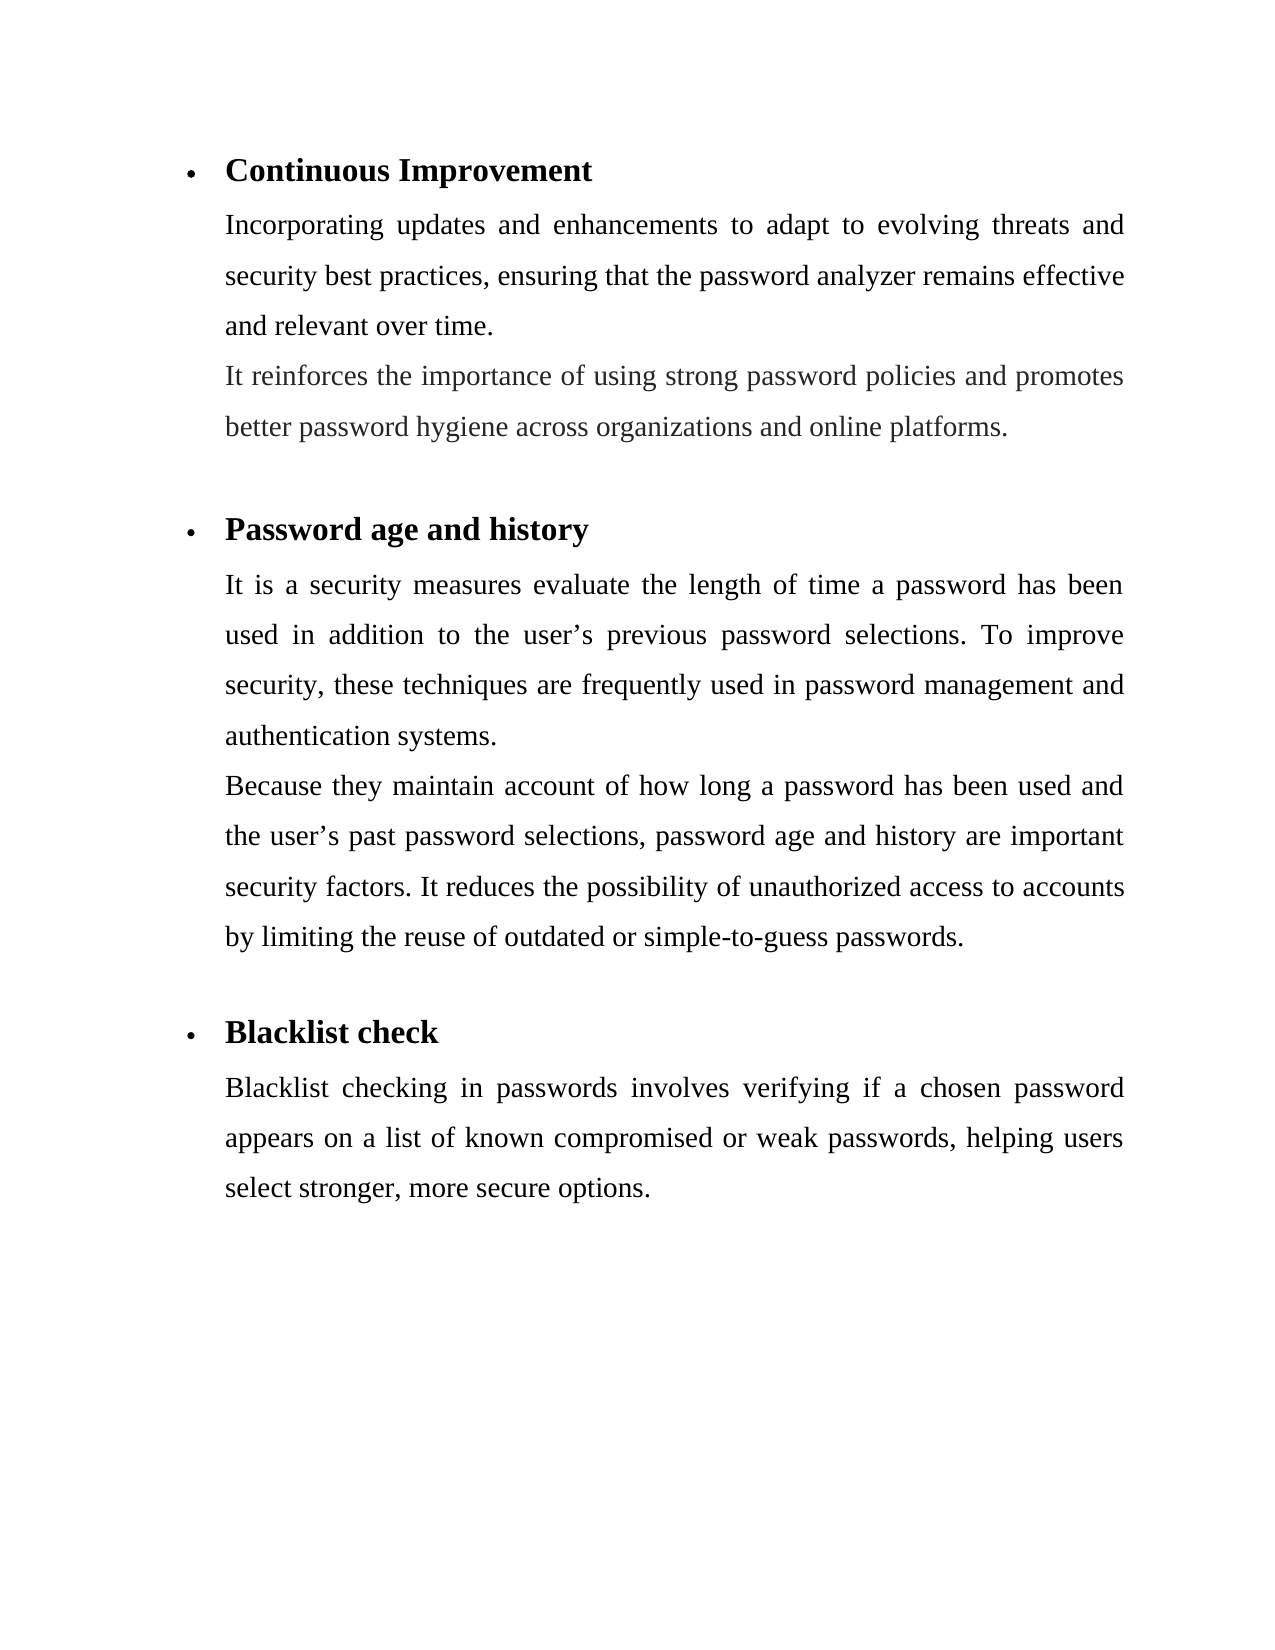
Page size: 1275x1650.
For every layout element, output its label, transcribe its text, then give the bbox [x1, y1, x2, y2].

list Continuous Improvement [187, 150, 1125, 188]
list Blacklist checking in passwords involves verifying if a chosen password appears on a list of known compromised or weak passwords, helping users select stronger, more secure options. [225, 1070, 1125, 1204]
list Password age and history [187, 509, 1125, 548]
list Because they maintain account of how long a password has been used and the user’s past password selections, password age and history are important security factors. It reduces the possibility of unauthorized access to accounts by limiting the reuse of outdated or simple-to-guess passwords. [225, 768, 1125, 953]
list Blacklist check [187, 1012, 1125, 1051]
list Incorporating updates and enhancements to adapt to evolving threats and security best practices, ensuring that the password analyzer remains effective and relevant over time. [225, 207, 1125, 342]
list It reinforces the importance of using strong password policies and promotes better password hygiene across organizations and online platforms. [225, 392, 1125, 442]
list It is a security measures evaluate the length of time a password has been used in addition to the user’s previous password selections. To improve security, these techniques are frequently used in password management and authentication systems. [225, 567, 1125, 751]
